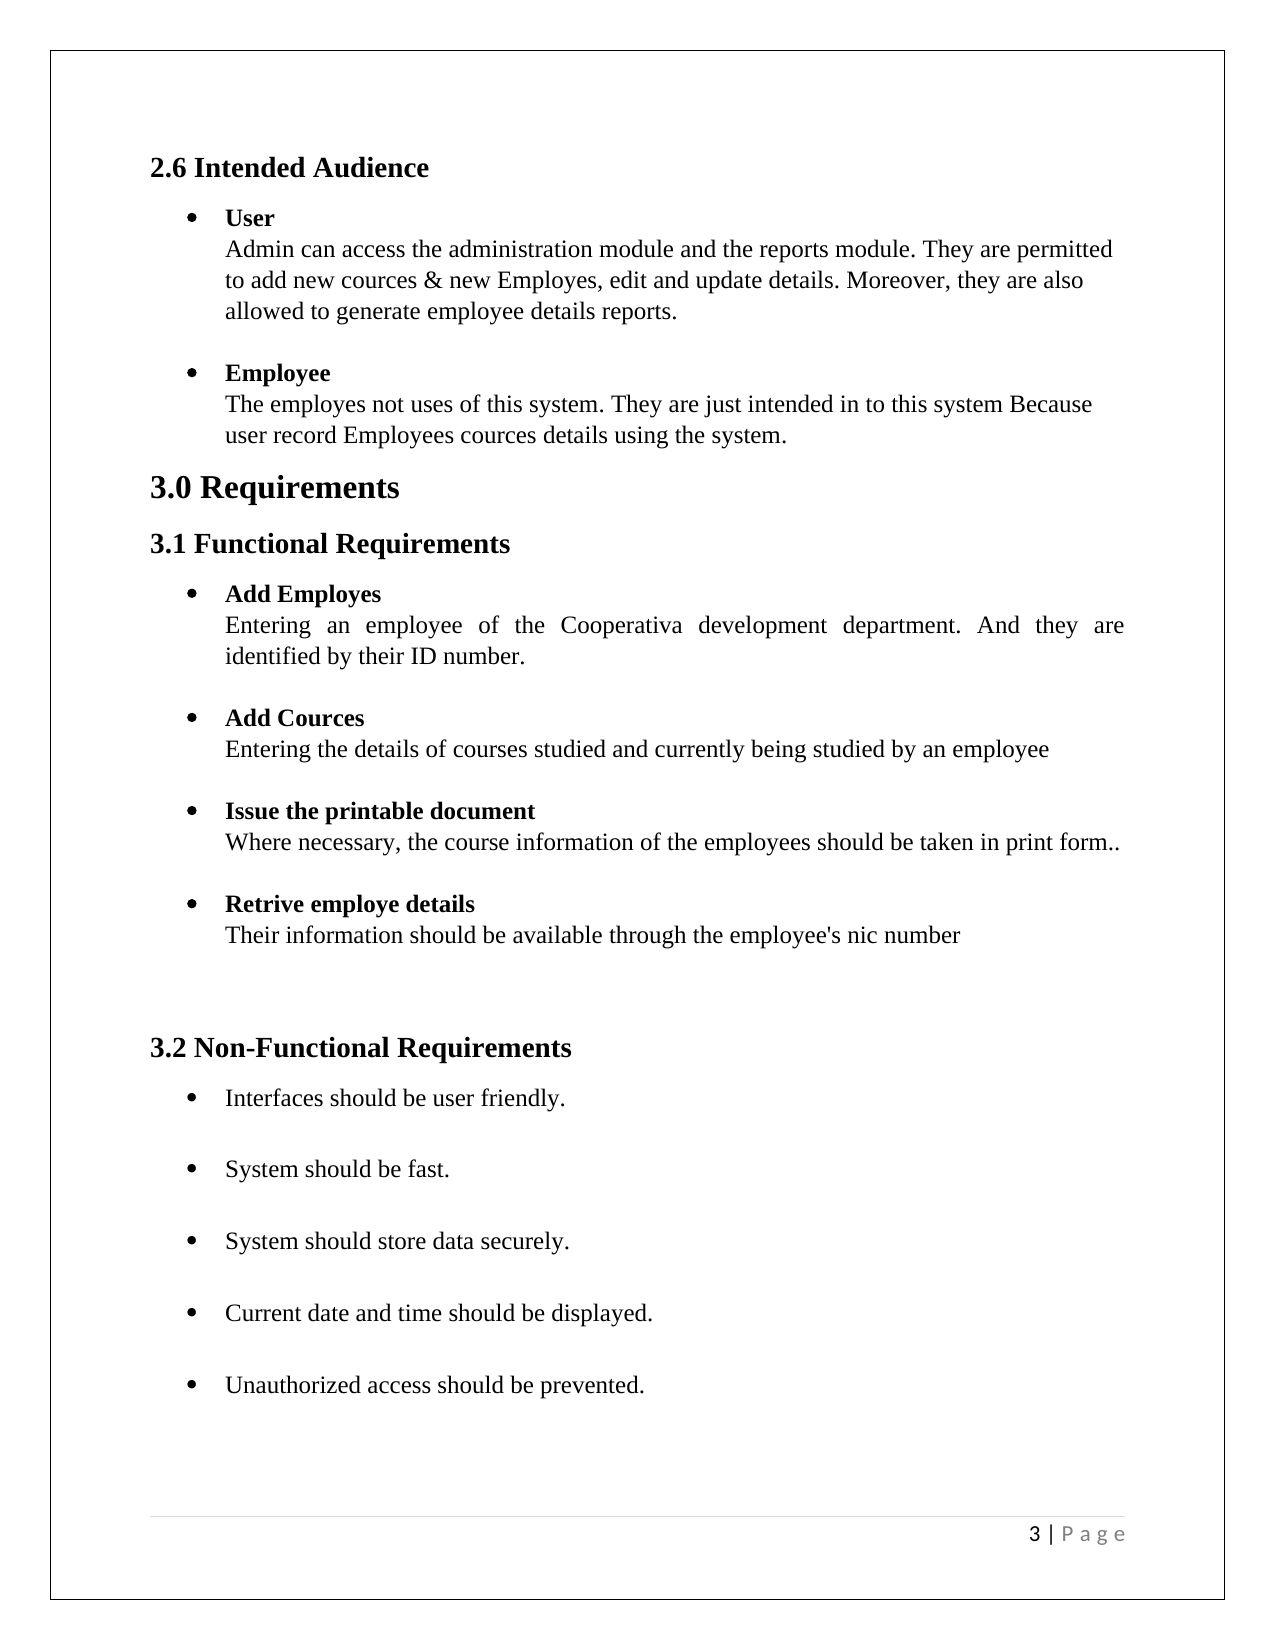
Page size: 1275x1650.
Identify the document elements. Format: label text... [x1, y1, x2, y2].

list Admin can access the administration module and the reports module. They are permitted to add new cources & new Employes, edit and update details. Moreover, they are also allowed to generate employee details reports. [225, 234, 1125, 325]
list Issue the printable document [187, 796, 1125, 825]
list User [187, 203, 1125, 232]
text 3.1 Functional Requirements [150, 526, 1125, 559]
text 3.2 Non-Functional Requirements [150, 1030, 1125, 1063]
list Retrive employe details [187, 889, 1125, 918]
text 3.0 Requirements [150, 468, 1125, 506]
list Interfaces should be user friendly. [187, 1083, 1125, 1111]
list Add Employes [187, 579, 1125, 607]
list Current date and time should be displayed. [187, 1298, 1125, 1327]
list System should store data securely. [187, 1226, 1125, 1255]
list Add Cources [187, 703, 1125, 732]
list System should be fast. [187, 1154, 1125, 1183]
list Employee [187, 358, 1125, 387]
list Their information should be available through the employee's nic number [225, 920, 1125, 949]
list The employes not uses of this system. They are just intended in to this system Because user record Employees cources details using the system. [225, 389, 1125, 449]
text 2.6 Intended Audience [150, 150, 1125, 183]
list Entering the details of courses studied and currently being studied by an employee [225, 734, 1125, 763]
list Unauthorized access should be prevented. [187, 1370, 1125, 1399]
list Where necessary, the course information of the employees should be taken in print form.. [225, 827, 1125, 856]
list Entering an employee of the Cooperativa development department. And they are identified by their ID number. [225, 610, 1125, 669]
